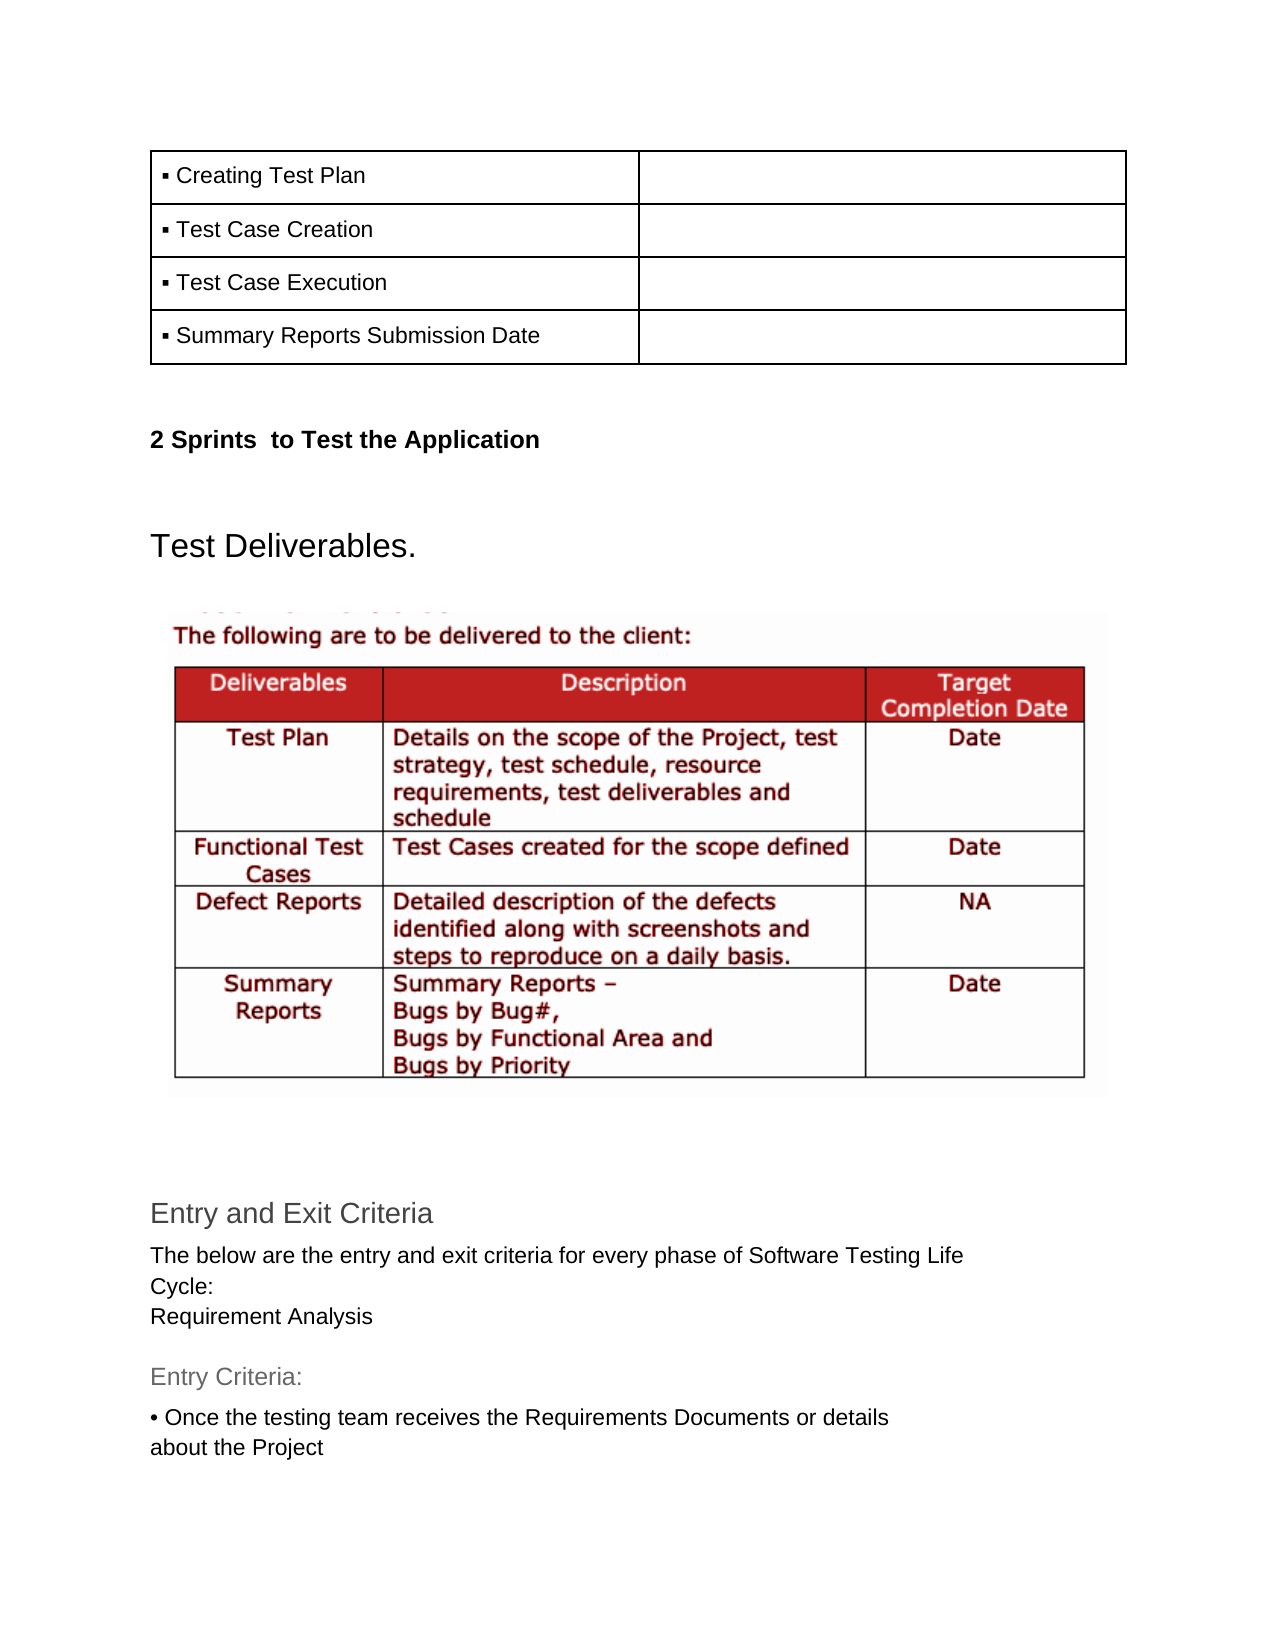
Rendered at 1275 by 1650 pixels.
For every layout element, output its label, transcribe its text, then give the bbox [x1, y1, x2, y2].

text The below are the entry and exit criteria for every phase of Software Testing Life [150, 1242, 1125, 1269]
table_cell [640, 258, 1125, 309]
table_cell ▪ Summary Reports Submission Date [152, 311, 638, 362]
table_cell ▪ Test Case Execution [152, 258, 638, 309]
table_cell [640, 205, 1125, 256]
text 2 Sprints to Test the Application [150, 425, 1125, 454]
text Requirement Analysis [150, 1303, 1125, 1329]
subtitle Entry and Exit Criteria [150, 1196, 1125, 1229]
text • Once the testing team receives the Requirements Documents or details [150, 1404, 1125, 1430]
subtitle Entry Criteria: [150, 1362, 1125, 1391]
table_cell ▪ Test Case Creation [152, 205, 638, 256]
table_cell ▪ Creating Test Plan [152, 152, 638, 203]
text Cycle: [150, 1273, 1125, 1299]
subtitle Test Deliverables. [150, 526, 1125, 564]
table_cell [640, 311, 1125, 362]
table_cell [640, 152, 1125, 203]
text about the Project [150, 1434, 1125, 1460]
picture [167, 612, 1108, 1098]
